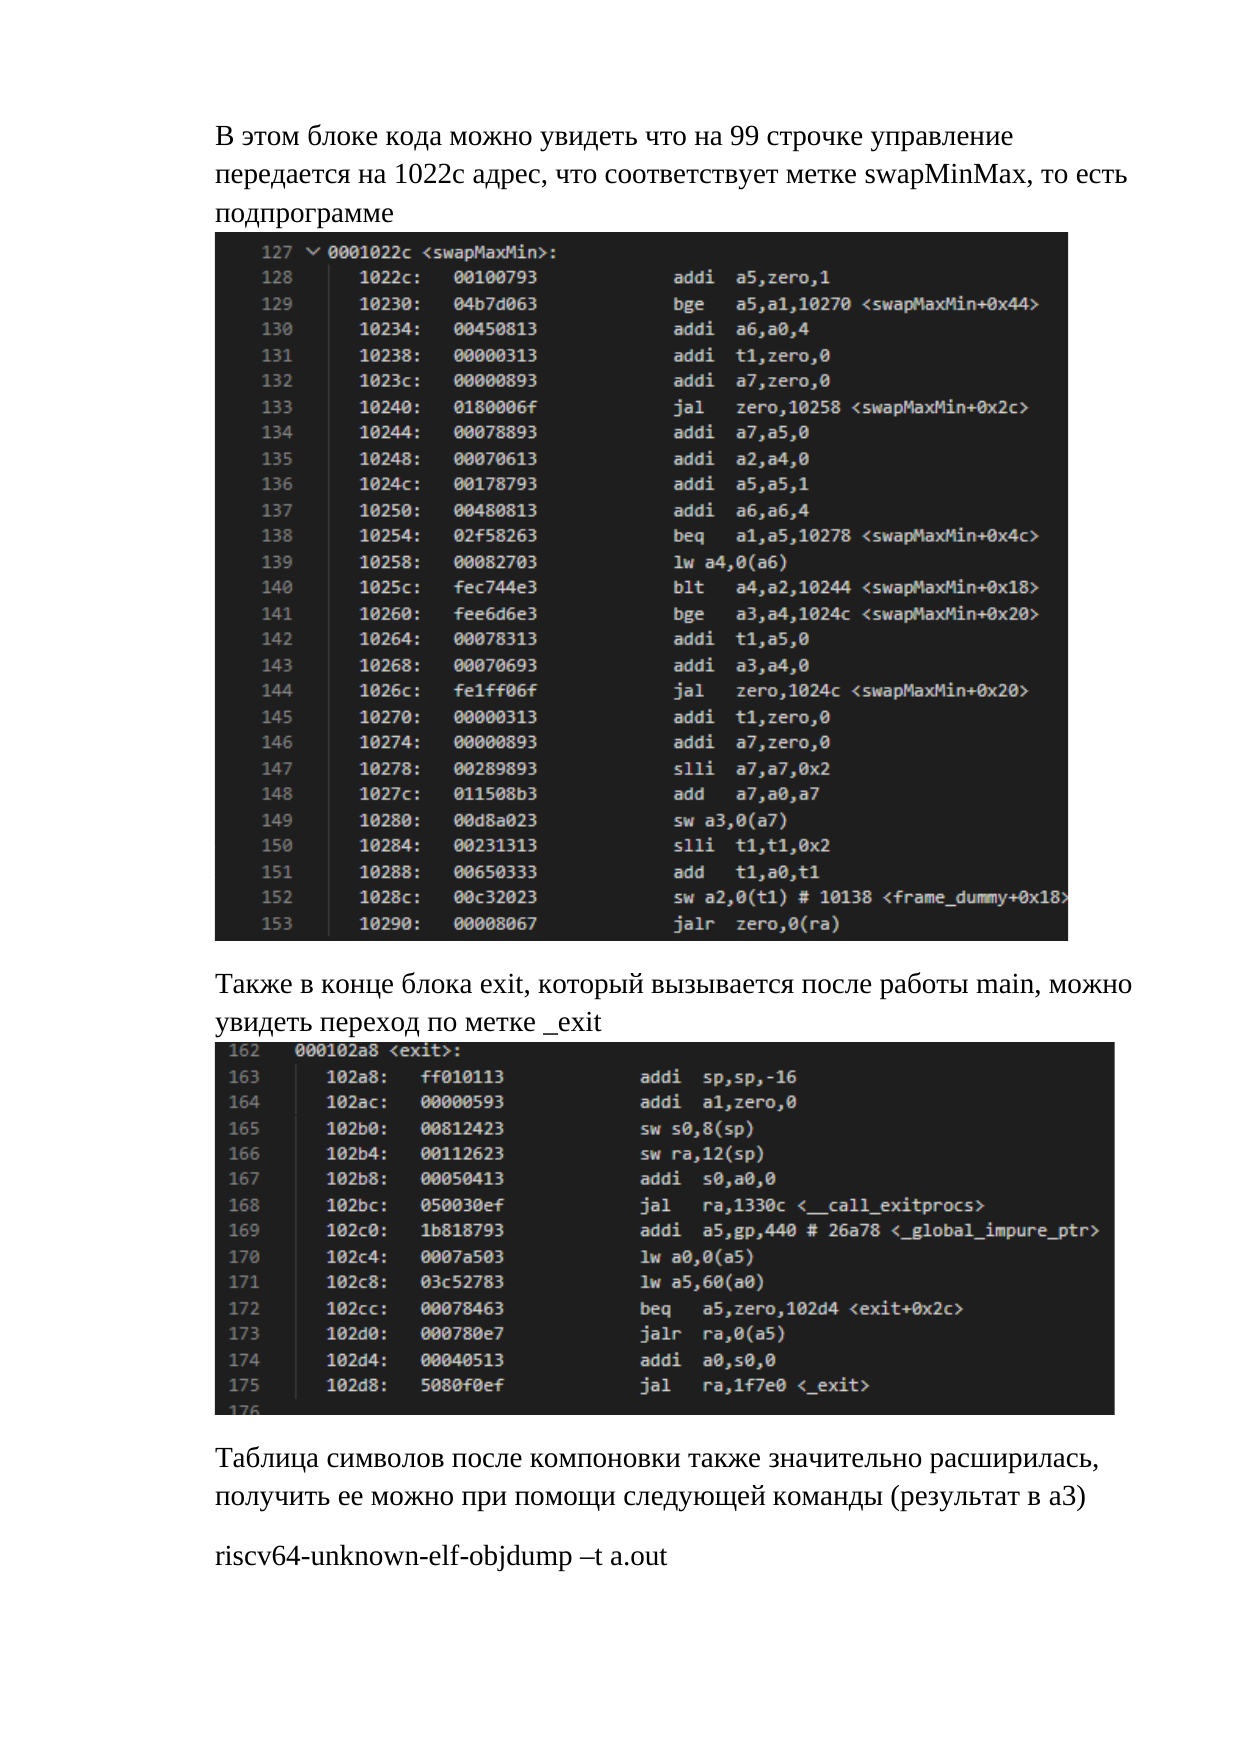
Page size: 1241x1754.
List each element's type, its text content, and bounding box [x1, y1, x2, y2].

text Таблица символов после компоновки также значительно расширилась, получить ее можно при помощи следующей команды (результат в a3) [215, 1440, 1152, 1512]
text riscv64-unknown-elf-objdump –t a.out [215, 1538, 1152, 1571]
picture [214, 1042, 1115, 1415]
picture [214, 232, 1069, 941]
